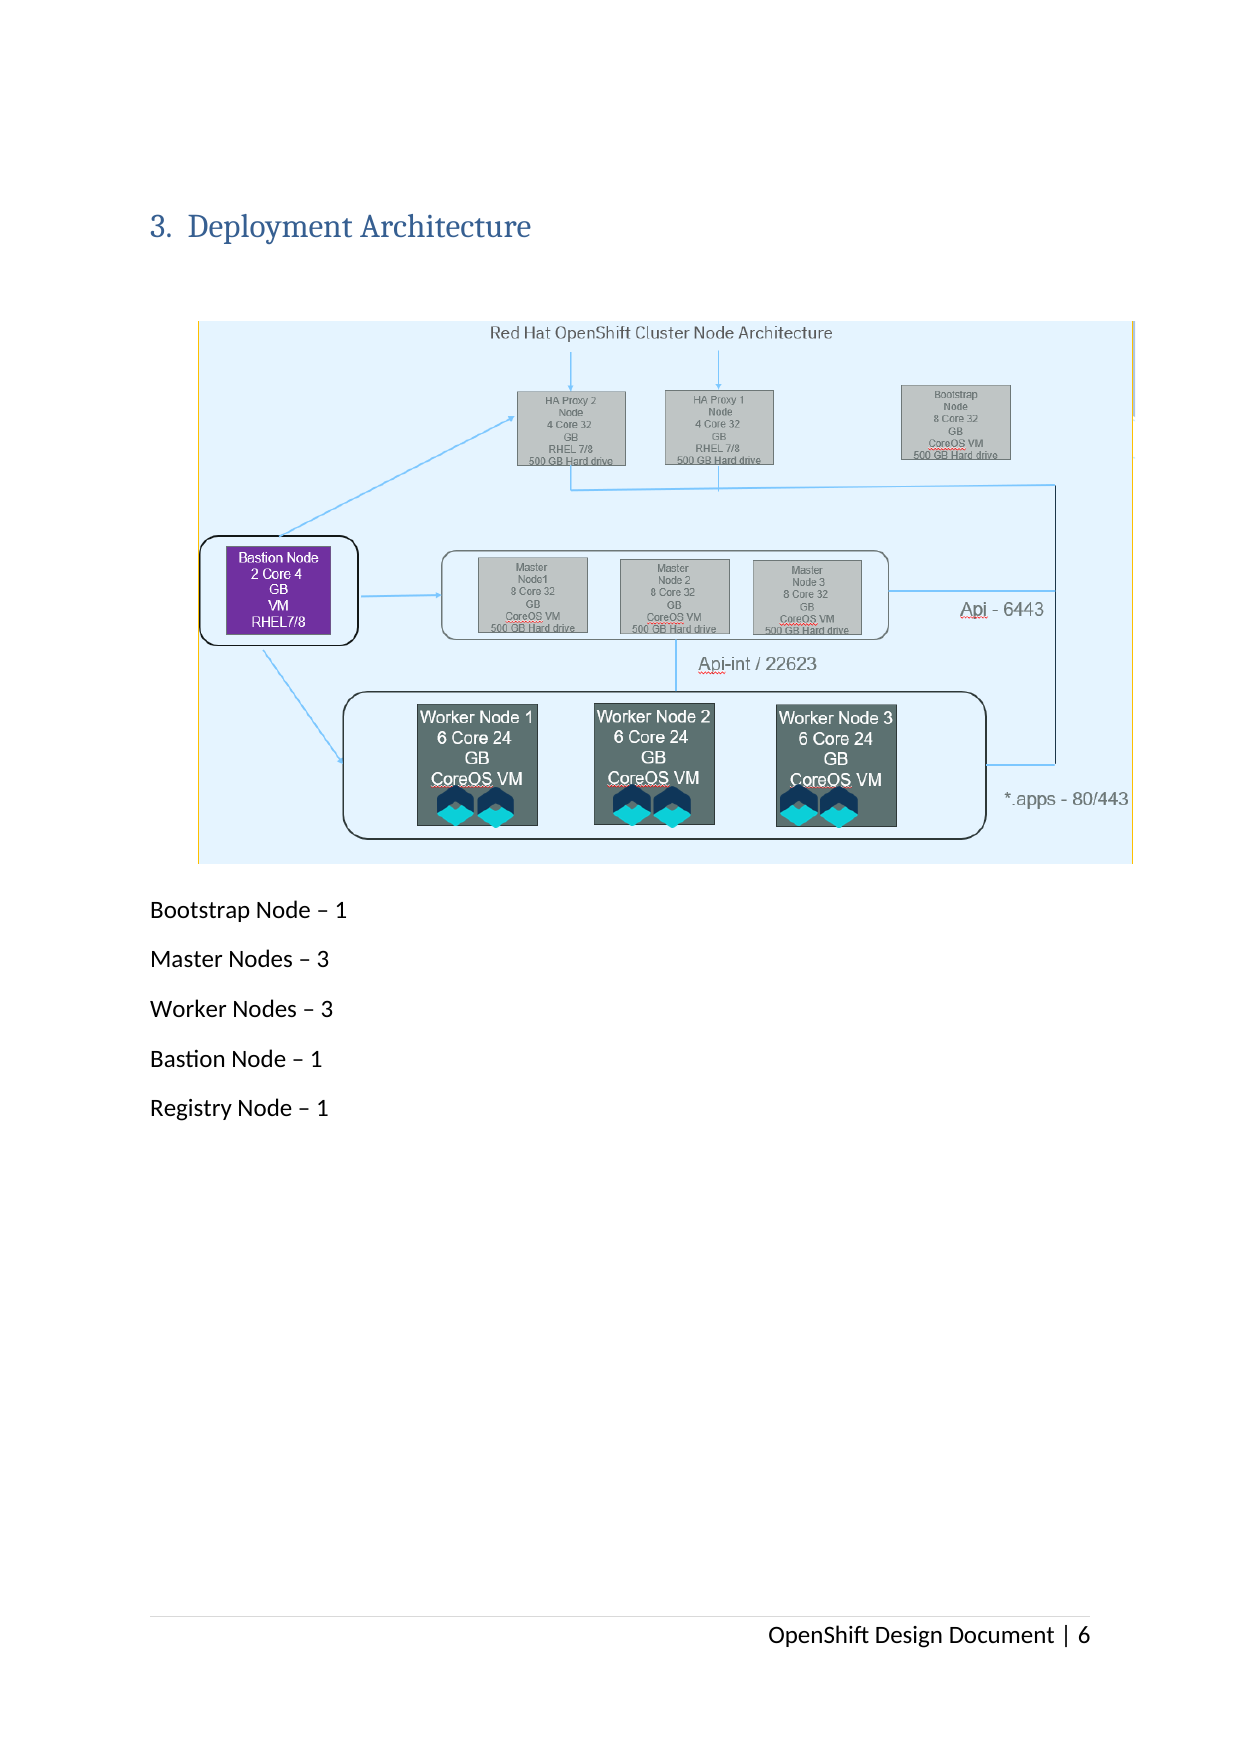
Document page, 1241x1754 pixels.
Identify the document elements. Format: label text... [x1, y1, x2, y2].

text Worker Nodes – 3 [150, 993, 1090, 1024]
text Master Nodes – 3 [150, 943, 1090, 974]
text Bastion Node – 1 [150, 1043, 1090, 1073]
text Registry Node – 1 [150, 1092, 1090, 1123]
picture [195, 321, 1136, 864]
text Bootstrap Node – 1 [150, 894, 1090, 924]
subtitle Deployment Architecture [150, 208, 1090, 288]
